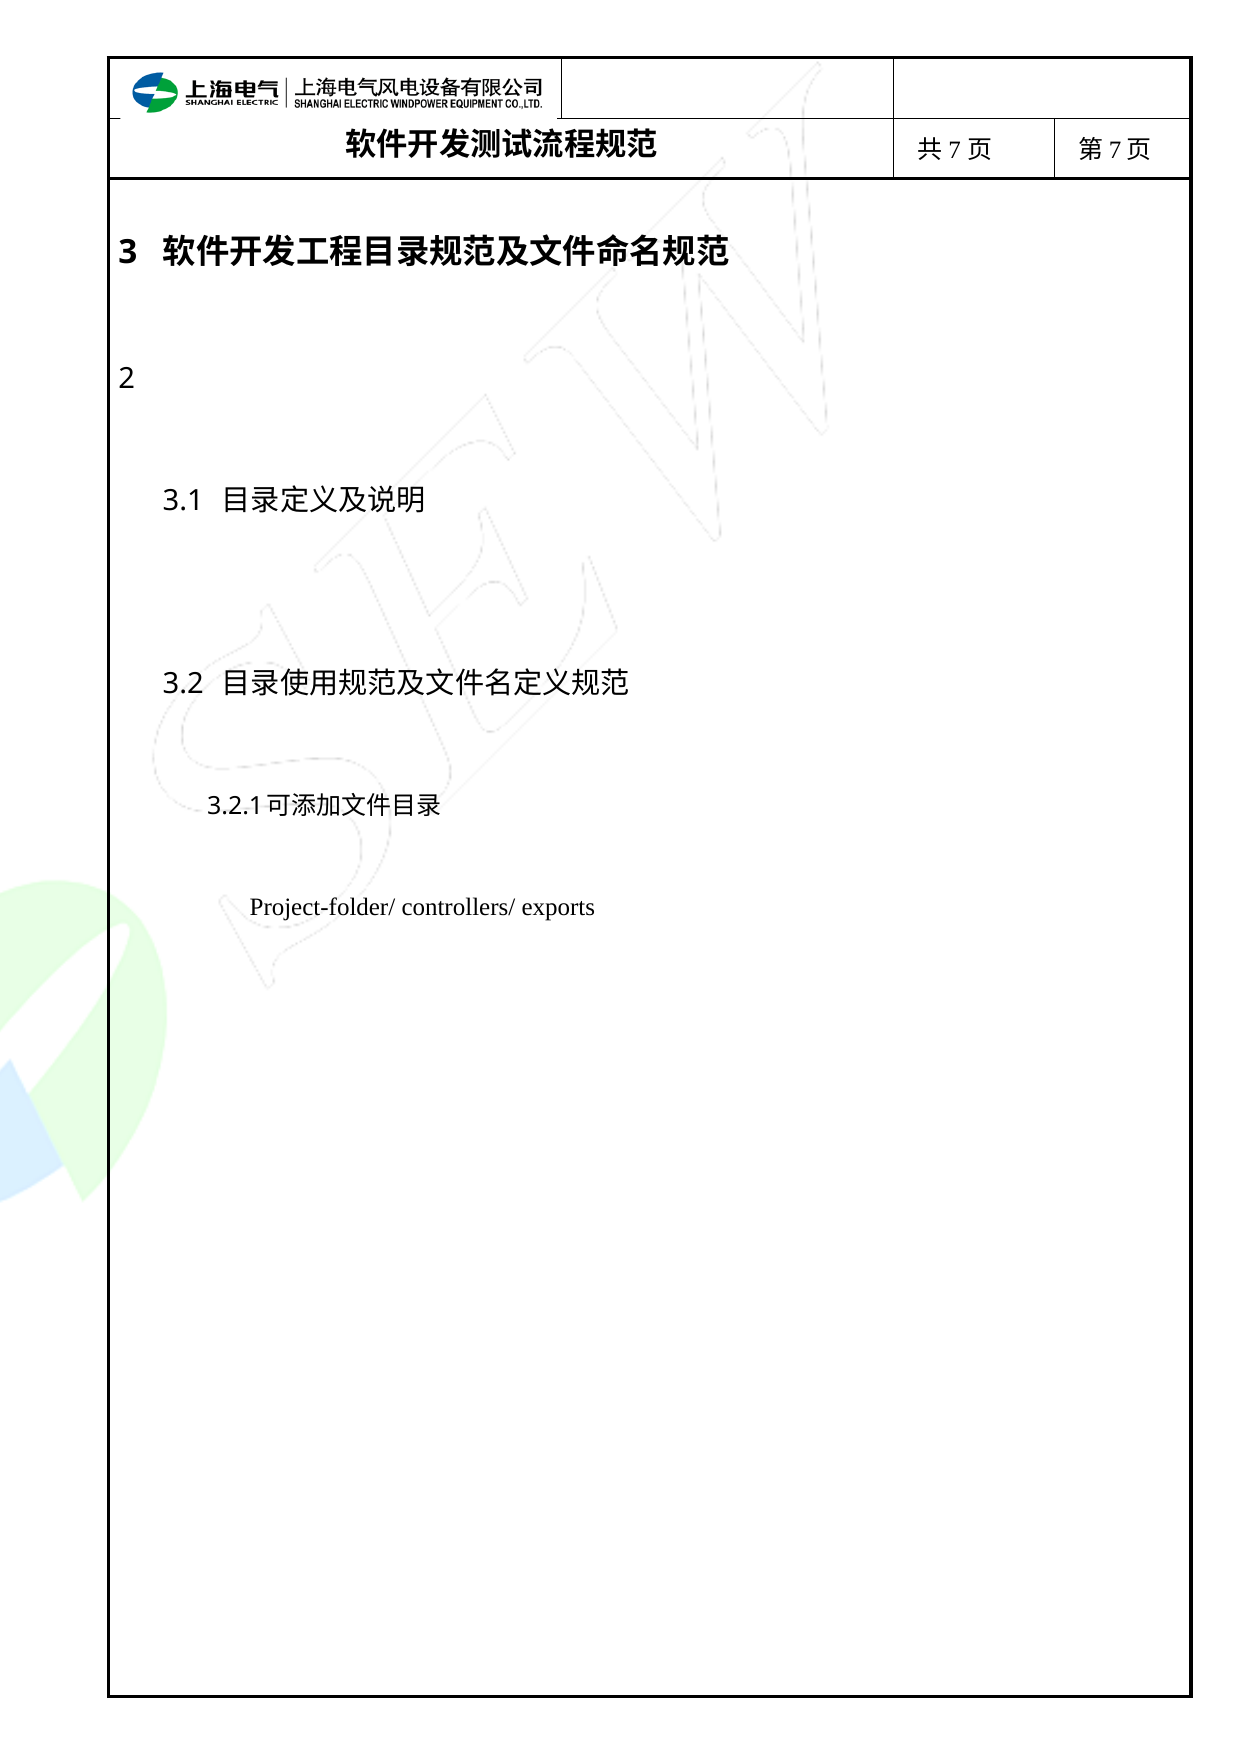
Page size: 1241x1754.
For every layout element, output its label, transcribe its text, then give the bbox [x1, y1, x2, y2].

text Project-folder/ controllers/ exports [206, 890, 1181, 922]
subtitle 软件开发工程目录规范及文件命名规范 [118, 217, 1181, 282]
picture [120, 59, 557, 119]
subtitle 目录定义及说明 [162, 466, 1181, 531]
subtitle 可添加文件目录 [207, 771, 1181, 836]
subtitle 目录使用规范及文件名定义规范 [162, 648, 1181, 713]
